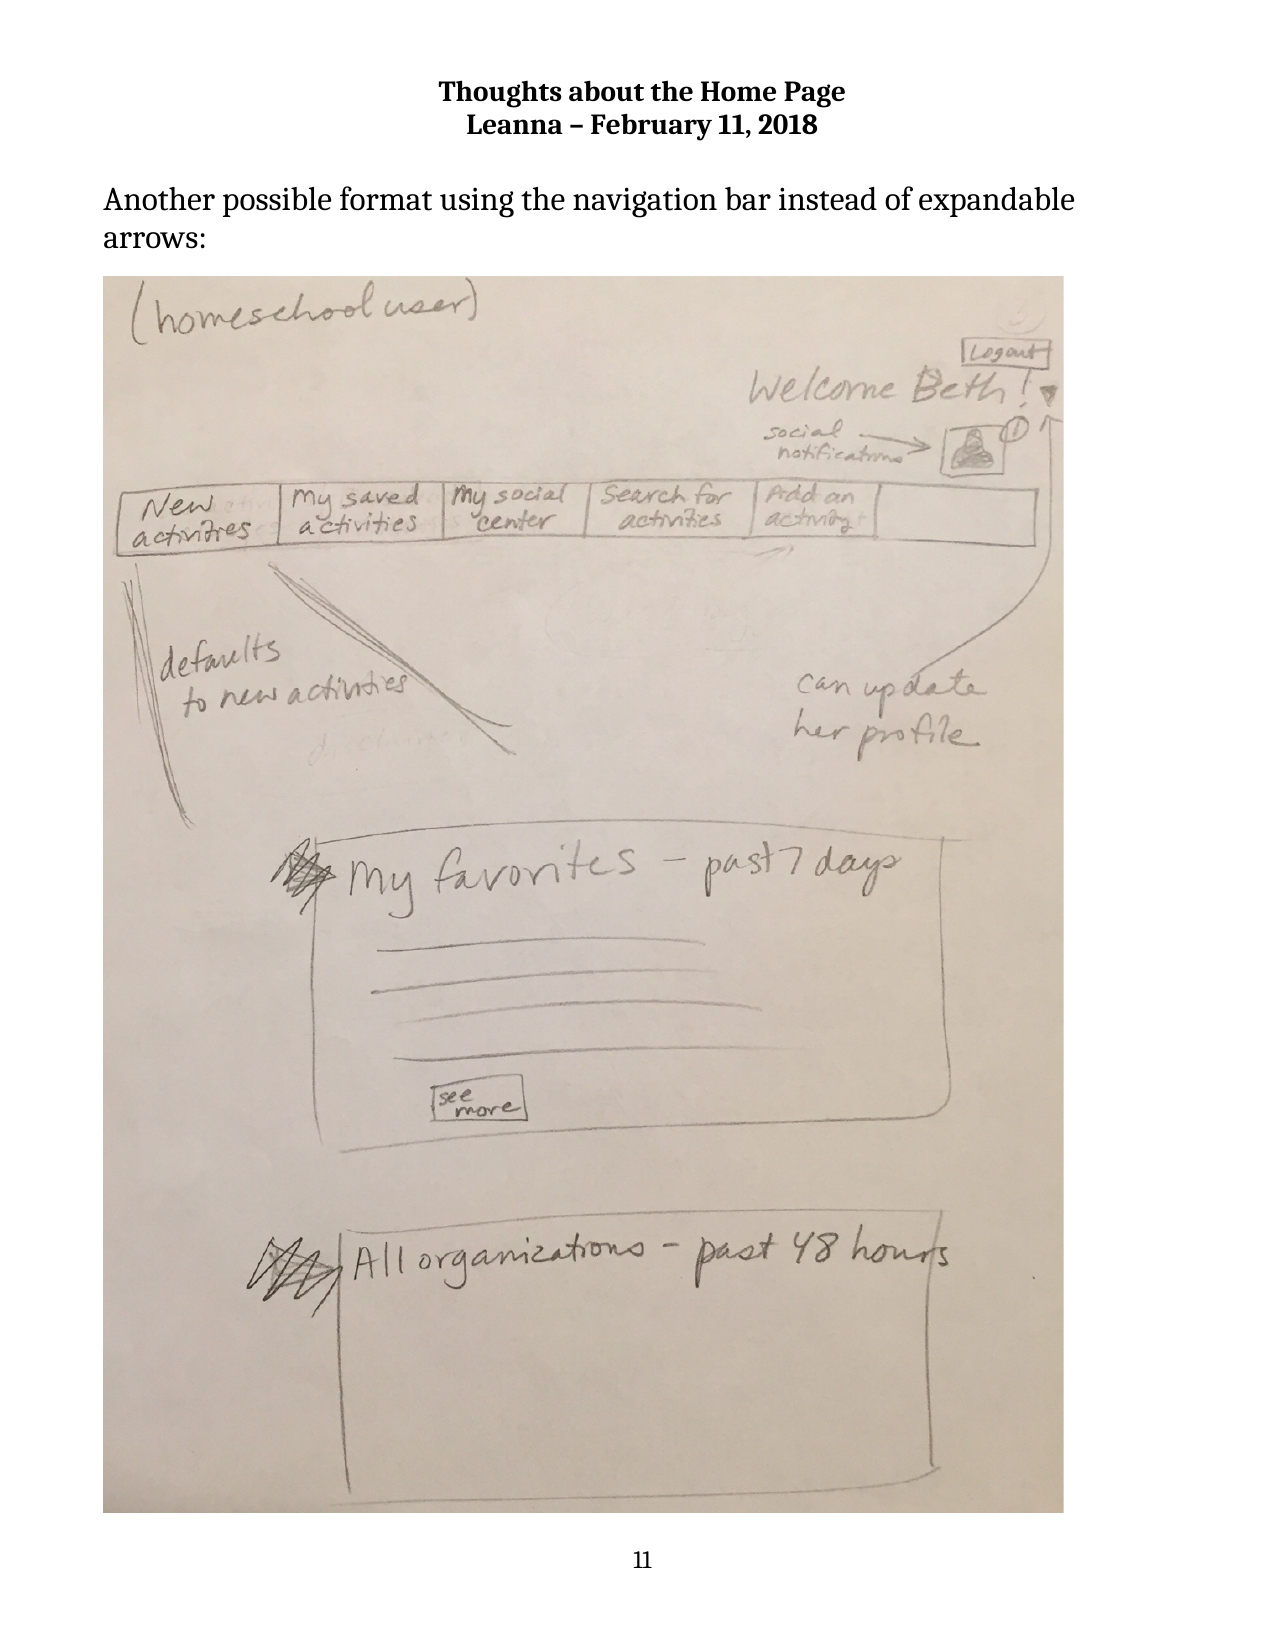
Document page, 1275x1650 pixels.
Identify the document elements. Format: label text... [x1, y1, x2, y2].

text Another possible format using the navigation bar instead of expandable arrows: [103, 180, 1181, 257]
picture [103, 276, 1064, 1513]
